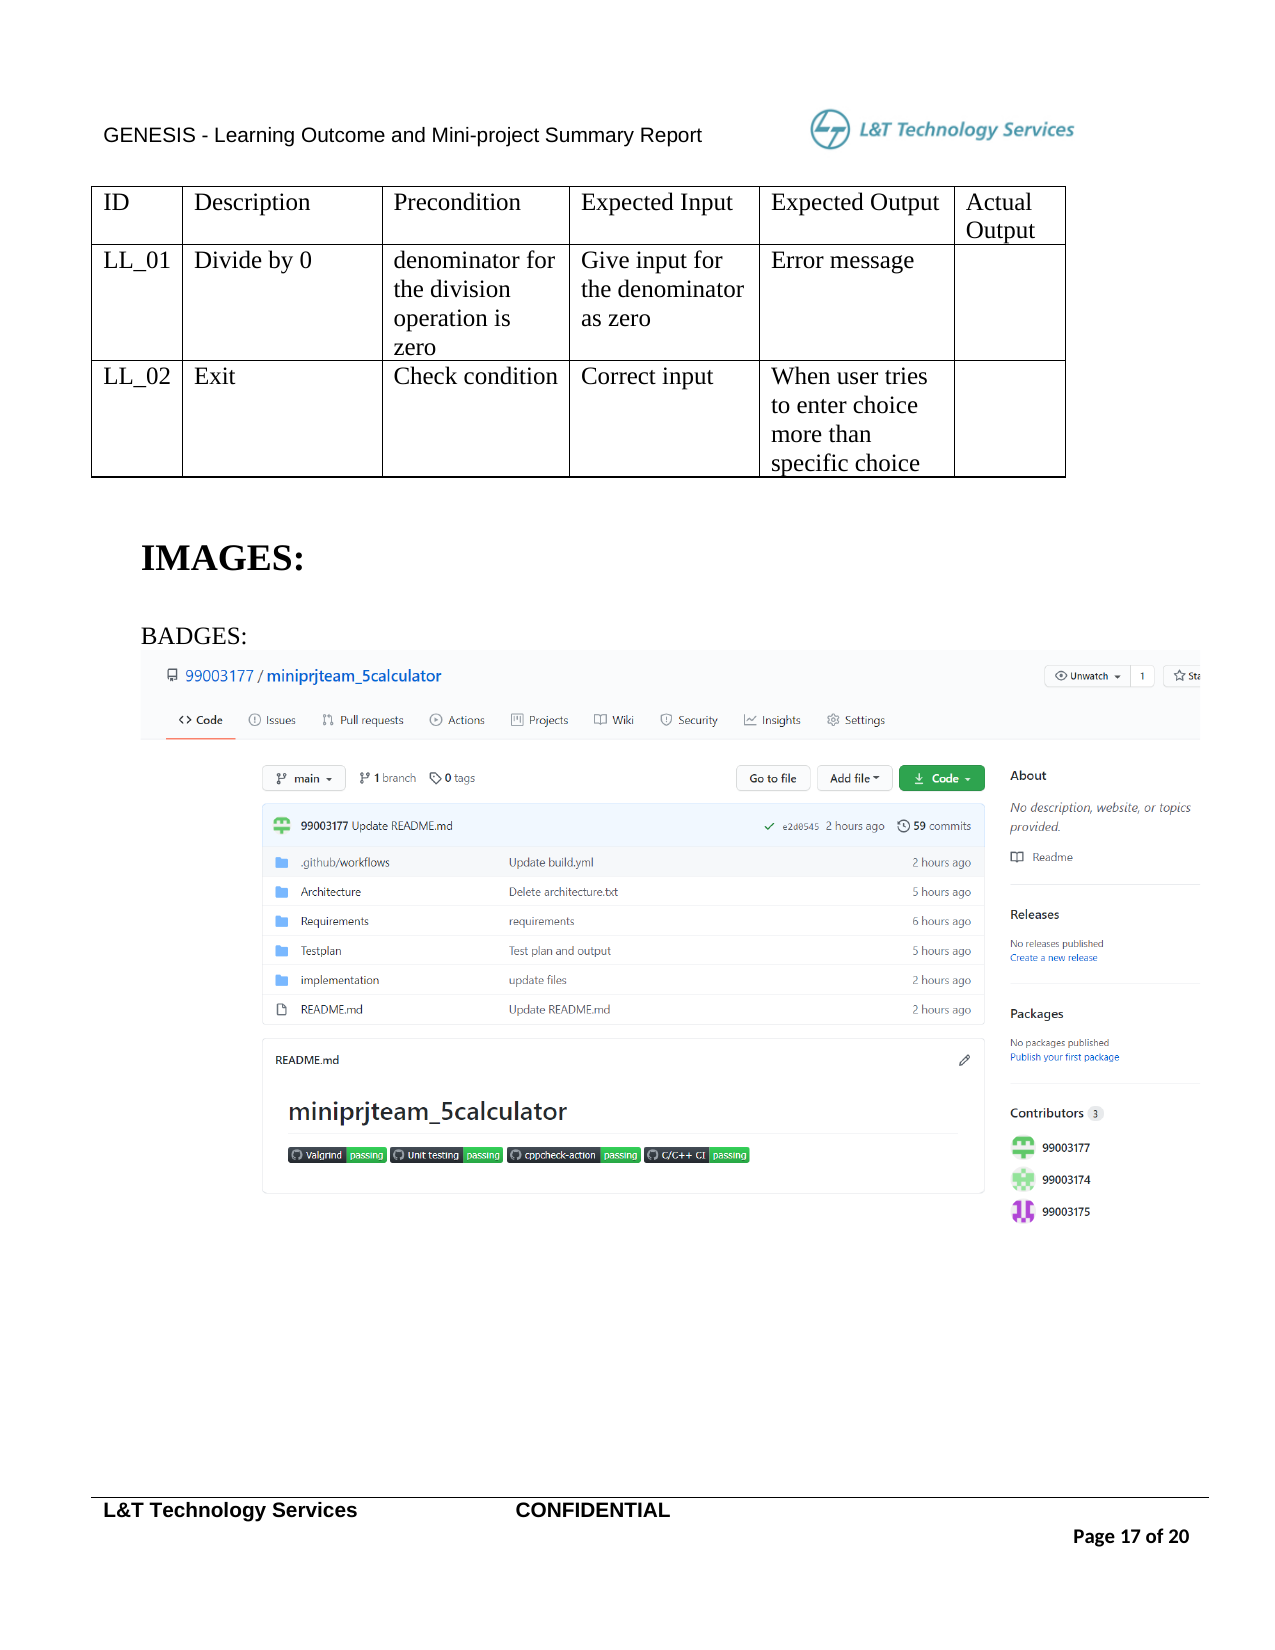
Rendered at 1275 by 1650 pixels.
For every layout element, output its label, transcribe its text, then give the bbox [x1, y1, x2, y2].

table_cell denominator for the division operation is zero [383, 245, 569, 360]
text IMAGES: [103, 535, 1162, 578]
table_header Expected Output [760, 187, 954, 244]
table_header Expected Input [570, 187, 759, 244]
table_cell Correct input [570, 361, 759, 476]
table_cell [955, 245, 1065, 360]
table_cell Divide by 0 [183, 245, 382, 360]
table_header Description [183, 187, 382, 244]
table_header ID [92, 187, 182, 244]
picture [808, 98, 1075, 162]
text BADGES: [103, 621, 1162, 650]
table_cell [955, 361, 1065, 476]
table_cell LL_01 [92, 245, 182, 360]
table_header Precondition [383, 187, 569, 244]
table_cell Exit [183, 361, 382, 476]
picture [140, 650, 1200, 1247]
table_cell Error message [760, 245, 954, 360]
table_cell LL_02 [92, 361, 182, 476]
table_header Actual Output [955, 187, 1065, 244]
table_cell When user tries to enter choice more than specific choice [760, 361, 954, 476]
table_cell Check condition [383, 361, 569, 476]
table_cell Give input for the denominator as zero [570, 245, 759, 360]
